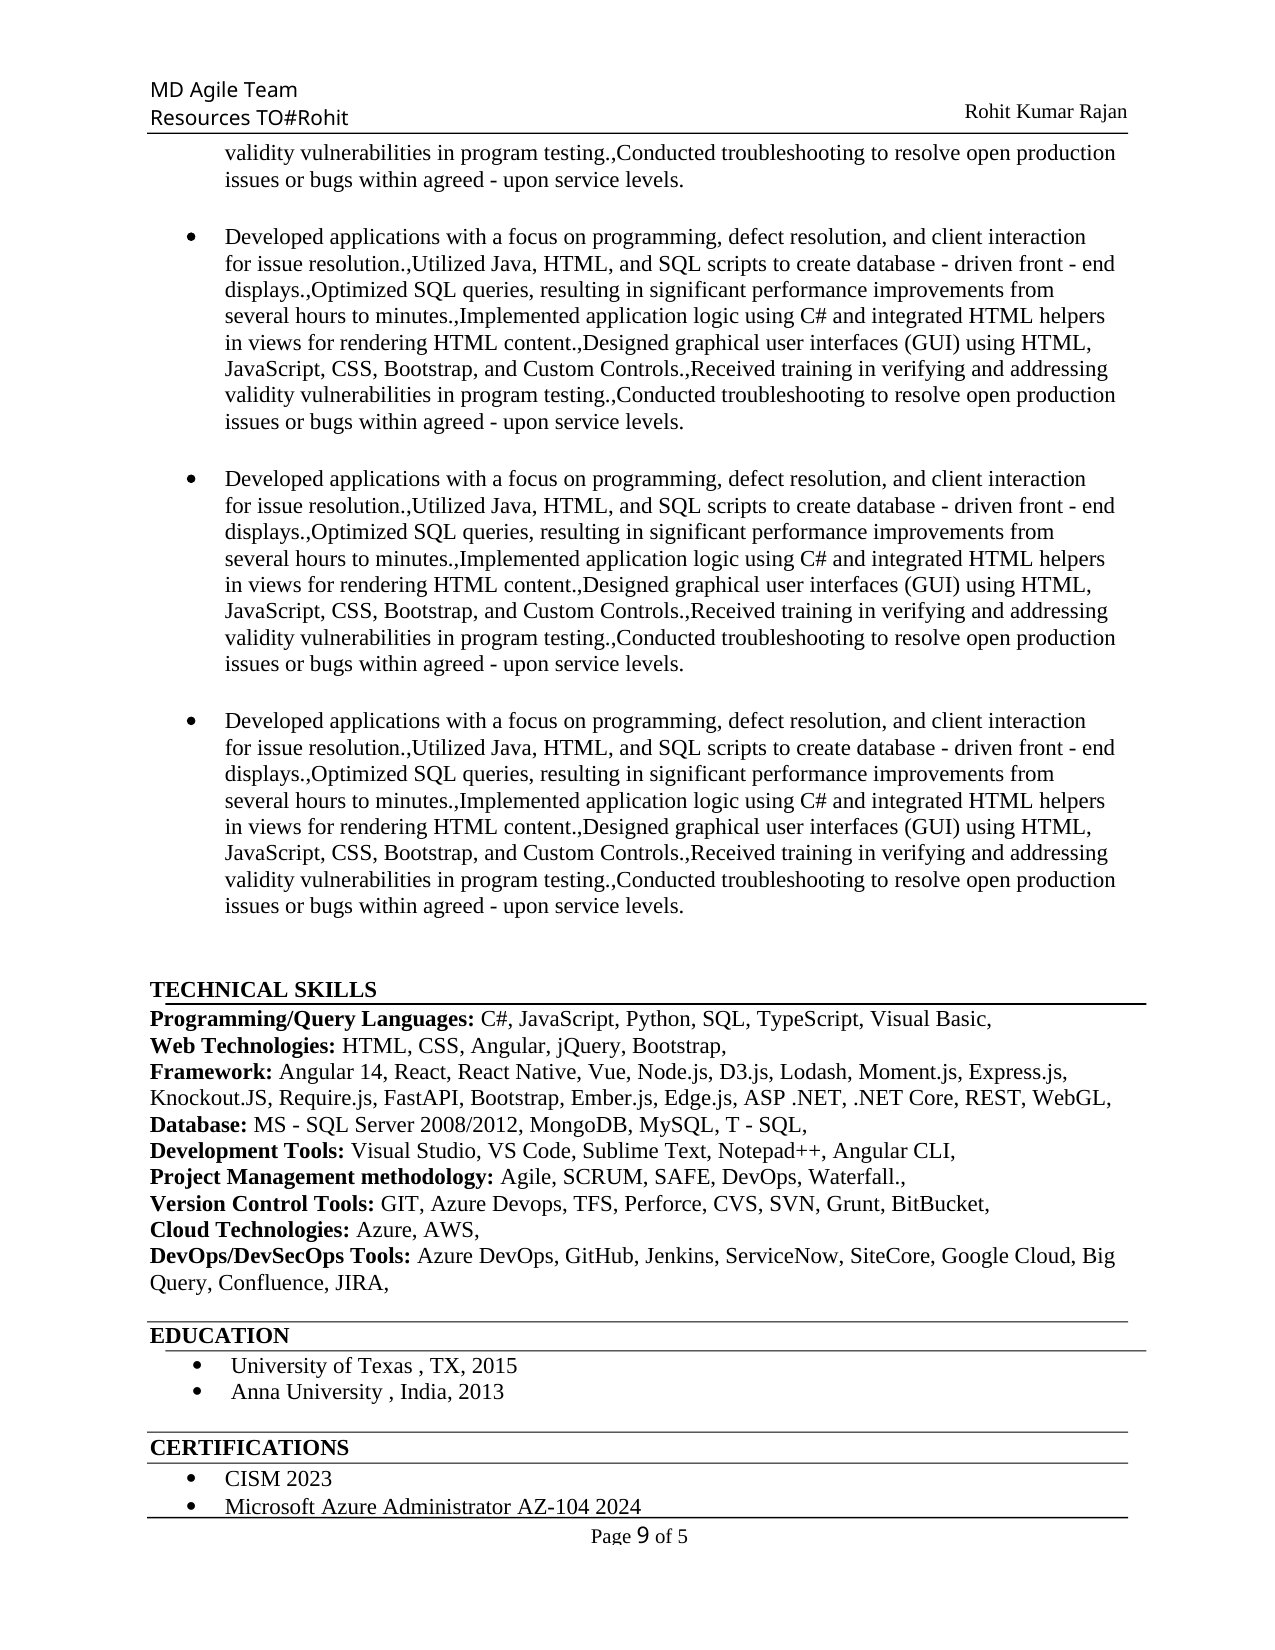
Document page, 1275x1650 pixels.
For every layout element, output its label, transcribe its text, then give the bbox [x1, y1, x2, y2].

subtitle CERTIFICATIONS [149, 1434, 1140, 1461]
list CISM 2023 [187, 1465, 1140, 1492]
text Project Management methodology: Agile, SCRUM, SAFE, DevOps, Waterfall., [149, 1163, 1140, 1190]
text Database: MS - SQL Server 2008/2012, MongoDB, MySQL, T - SQL, [149, 1111, 1140, 1137]
list Microsoft Azure Administrator AZ-104 2024 [187, 1492, 1140, 1520]
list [187, 139, 1118, 192]
subtitle EDUCATION [149, 1317, 1140, 1349]
text Programming/Query Languages: C#, JavaScript, Python, SQL, TypeScript, Visual Basic, [149, 1005, 1140, 1032]
text Web Technologies: HTML, CSS, Angular, jQuery, Bootstrap, [149, 1032, 1140, 1058]
list Anna University , India, 2013 [193, 1378, 1140, 1405]
list University of Texas , TX, 2015 [193, 1352, 1140, 1378]
subtitle TECHNICAL SKILLS [149, 976, 1140, 1002]
text Development Tools: Visual Studio, VS Code, Sublime Text, Notepad++, Angular CLI, [149, 1137, 1140, 1163]
text DevOps/DevSecOps Tools: Azure DevOps, GitHub, Jenkins, ServiceNow, SiteCore, Google Cloud, Big Query, Confluence, JIRA, [149, 1242, 1140, 1295]
text Version Control Tools: GIT, Azure Devops, TFS, Perforce, CVS, SVN, Grunt, BitBucket, [149, 1190, 1140, 1216]
text Cloud Technologies: Azure, AWS, [149, 1216, 1140, 1242]
text Framework: Angular 14, React, React Native, Vue, Node.js, D3.js, Lodash, Moment.js, Express.js, Knockout.JS, Require.js, FastAPI, Bootstrap, Ember.js, Edge.js, ASP .NET, .NET Core, REST, WebGL, [149, 1058, 1140, 1111]
